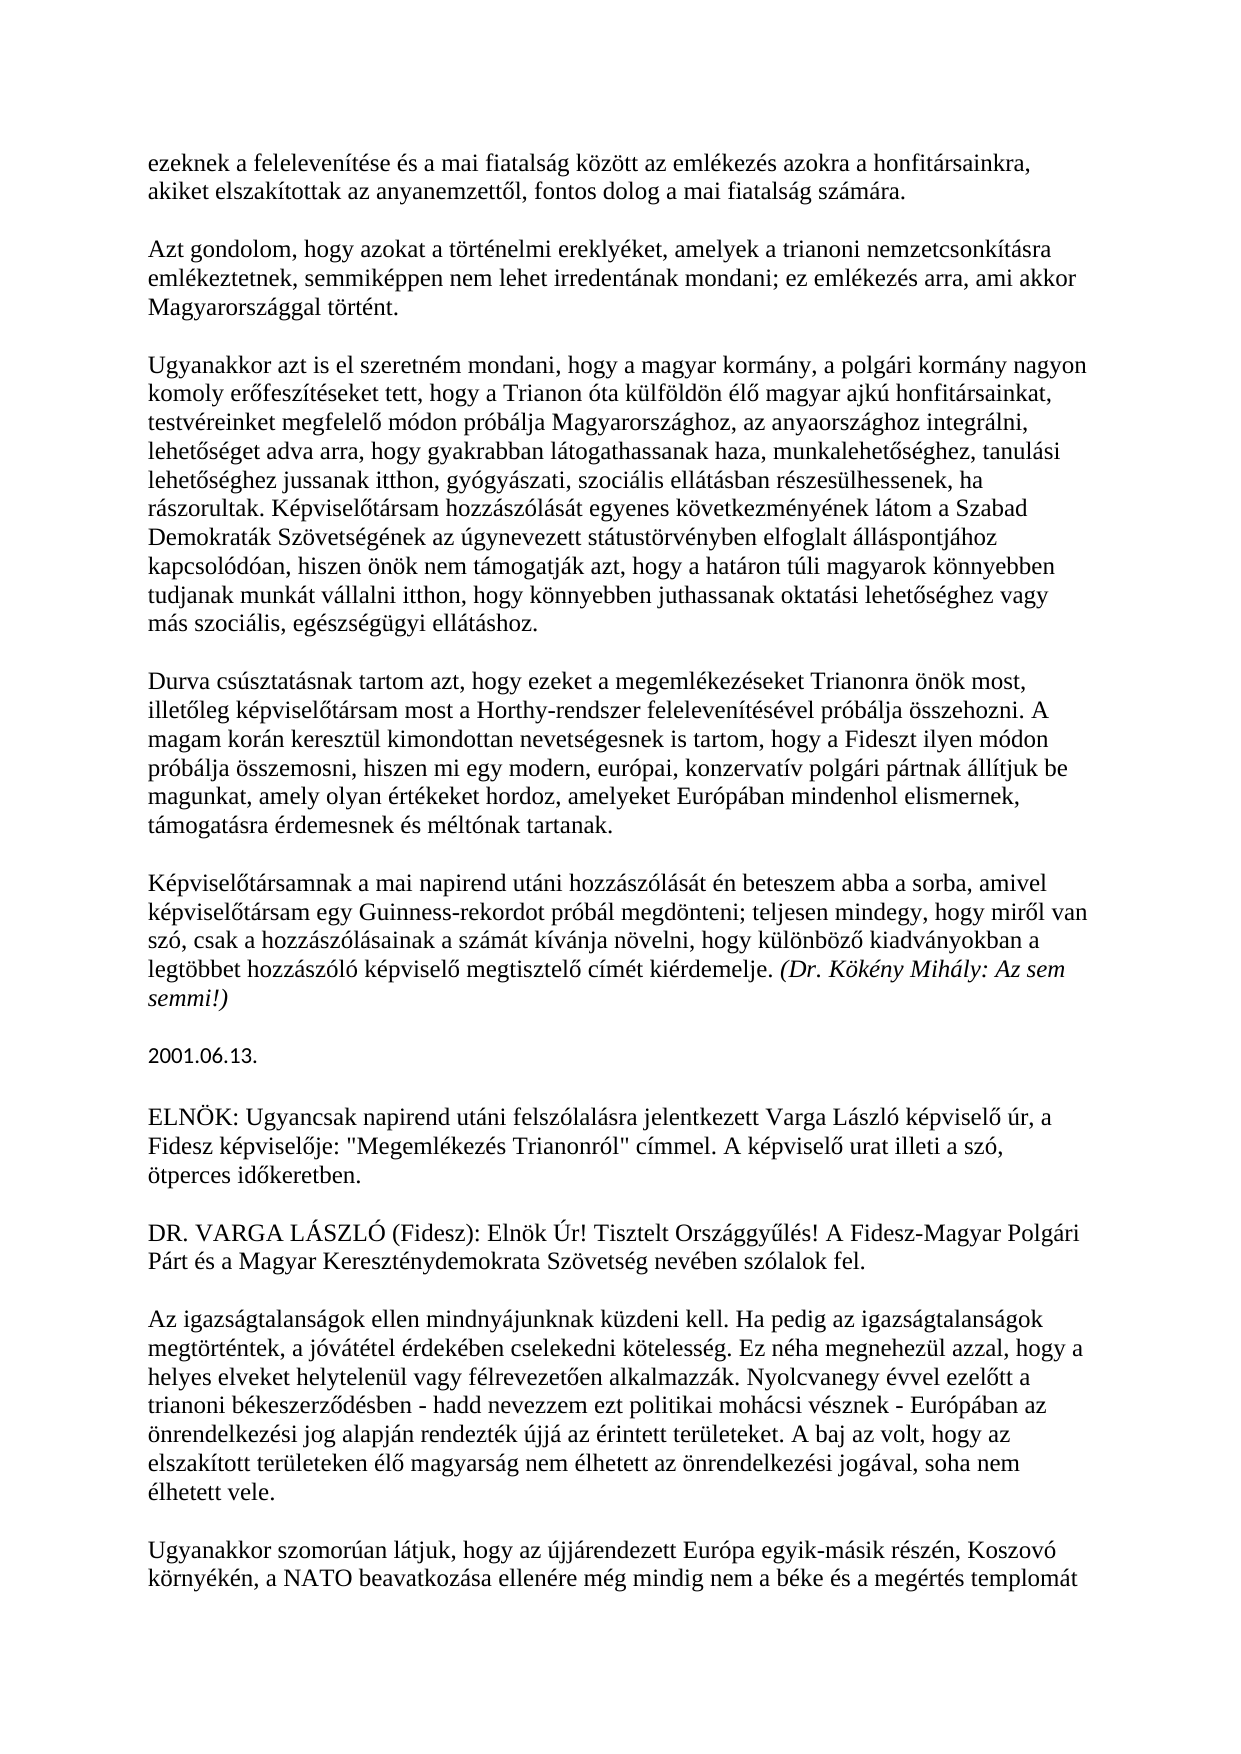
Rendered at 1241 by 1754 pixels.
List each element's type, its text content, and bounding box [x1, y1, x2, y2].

text DR. VARGA LÁSZLÓ (Fidesz): Elnök Úr! Tisztelt Országgyűlés! A Fidesz-Magyar Polgári Párt és a Magyar Kereszténydemokrata Szövetség nevében szólalok fel. [148, 1218, 1093, 1275]
text 2001.06.13. [148, 1041, 1093, 1069]
text ELNÖK: Ugyancsak napirend utáni felszólalásra jelentkezett Varga László képviselő úr, a Fidesz képviselője: "Megemlékezés Trianonról" címmel. A képviselő urat illeti a szó, ötperces időkeretben. [148, 1102, 1093, 1188]
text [148, 148, 1093, 205]
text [148, 1535, 1093, 1592]
text Azt gondolom, hogy azokat a történelmi ereklyéket, amelyek a trianoni nemzetcsonkításra emlékeztetnek, semmiképpen nem lehet irredentának mondani; ez emlékezés arra, ami akkor Magyarországgal történt. [148, 234, 1093, 321]
text Durva csúsztatásnak tartom azt, hogy ezeket a megemlékezéseket Trianonra önök most, illetőleg képviselőtársam most a Horthy-rendszer felelevenítésével próbálja összehozni. A magam korán keresztül kimondottan nevetségesnek is tartom, hogy a Fideszt ilyen módon próbálja összemosni, hiszen mi egy modern, európai, konzervatív polgári pártnak állítjuk be magunkat, amely olyan értékeket hordoz, amelyeket Európában mindenhol elismernek, támogatásra érdemesnek és méltónak tartanak. [148, 666, 1093, 839]
text Ugyanakkor azt is el szeretném mondani, hogy a magyar kormány, a polgári kormány nagyon komoly erőfeszítéseket tett, hogy a Trianon óta külföldön élő magyar ajkú honfitársainkat, testvéreinket megfelelő módon próbálja Magyarországhoz, az anyaországhoz integrálni, lehetőséget adva arra, hogy gyakrabban látogathassanak haza, munkalehetőséghez, tanulási lehetőséghez jussanak itthon, gyógyászati, szociális ellátásban részesülhessenek, ha rászorultak. Képviselőtársam hozzászólását egyenes következményének látom a Szabad Demokraták Szövetségének az úgynevezett státustörvényben elfoglalt álláspontjához kapcsolódóan, hiszen önök nem támogatják azt, hogy a határon túli magyarok könnyebben tudjanak munkát vállalni itthon, hogy könnyebben juthassanak oktatási lehetőséghez vagy más szociális, egészségügyi ellátáshoz. [148, 350, 1093, 637]
text Az igazságtalanságok ellen mindnyájunknak küzdeni kell. Ha pedig az igazságtalanságok megtörténtek, a jóvátétel érdekében cselekedni kötelesség. Ez néha megnehezül azzal, hogy a helyes elveket helytelenül vagy félrevezetően alkalmazzák. Nyolcvanegy évvel ezelőtt a trianoni békeszerződésben - hadd nevezzem ezt politikai mohácsi vésznek - Európában az önrendelkezési jog alapján rendezték újjá az érintett területeket. A baj az volt, hogy az elszakított területeken élő magyarság nem élhetett az önrendelkezési jogával, soha nem élhetett vele. [148, 1304, 1093, 1506]
text Képviselőtársamnak a mai napirend utáni hozzászólását én beteszem abba a sorba, amivel képviselőtársam egy Guinness-rekordot próbál megdönteni; teljesen mindegy, hogy miről van szó, csak a hozzászólásainak a számát kívánja növelni, hogy különböző kiadványokban a legtöbbet hozzászóló képviselő megtisztelő címét kiérdemelje. (Dr. Kökény Mihály: Az sem semmi!) [148, 868, 1093, 1012]
